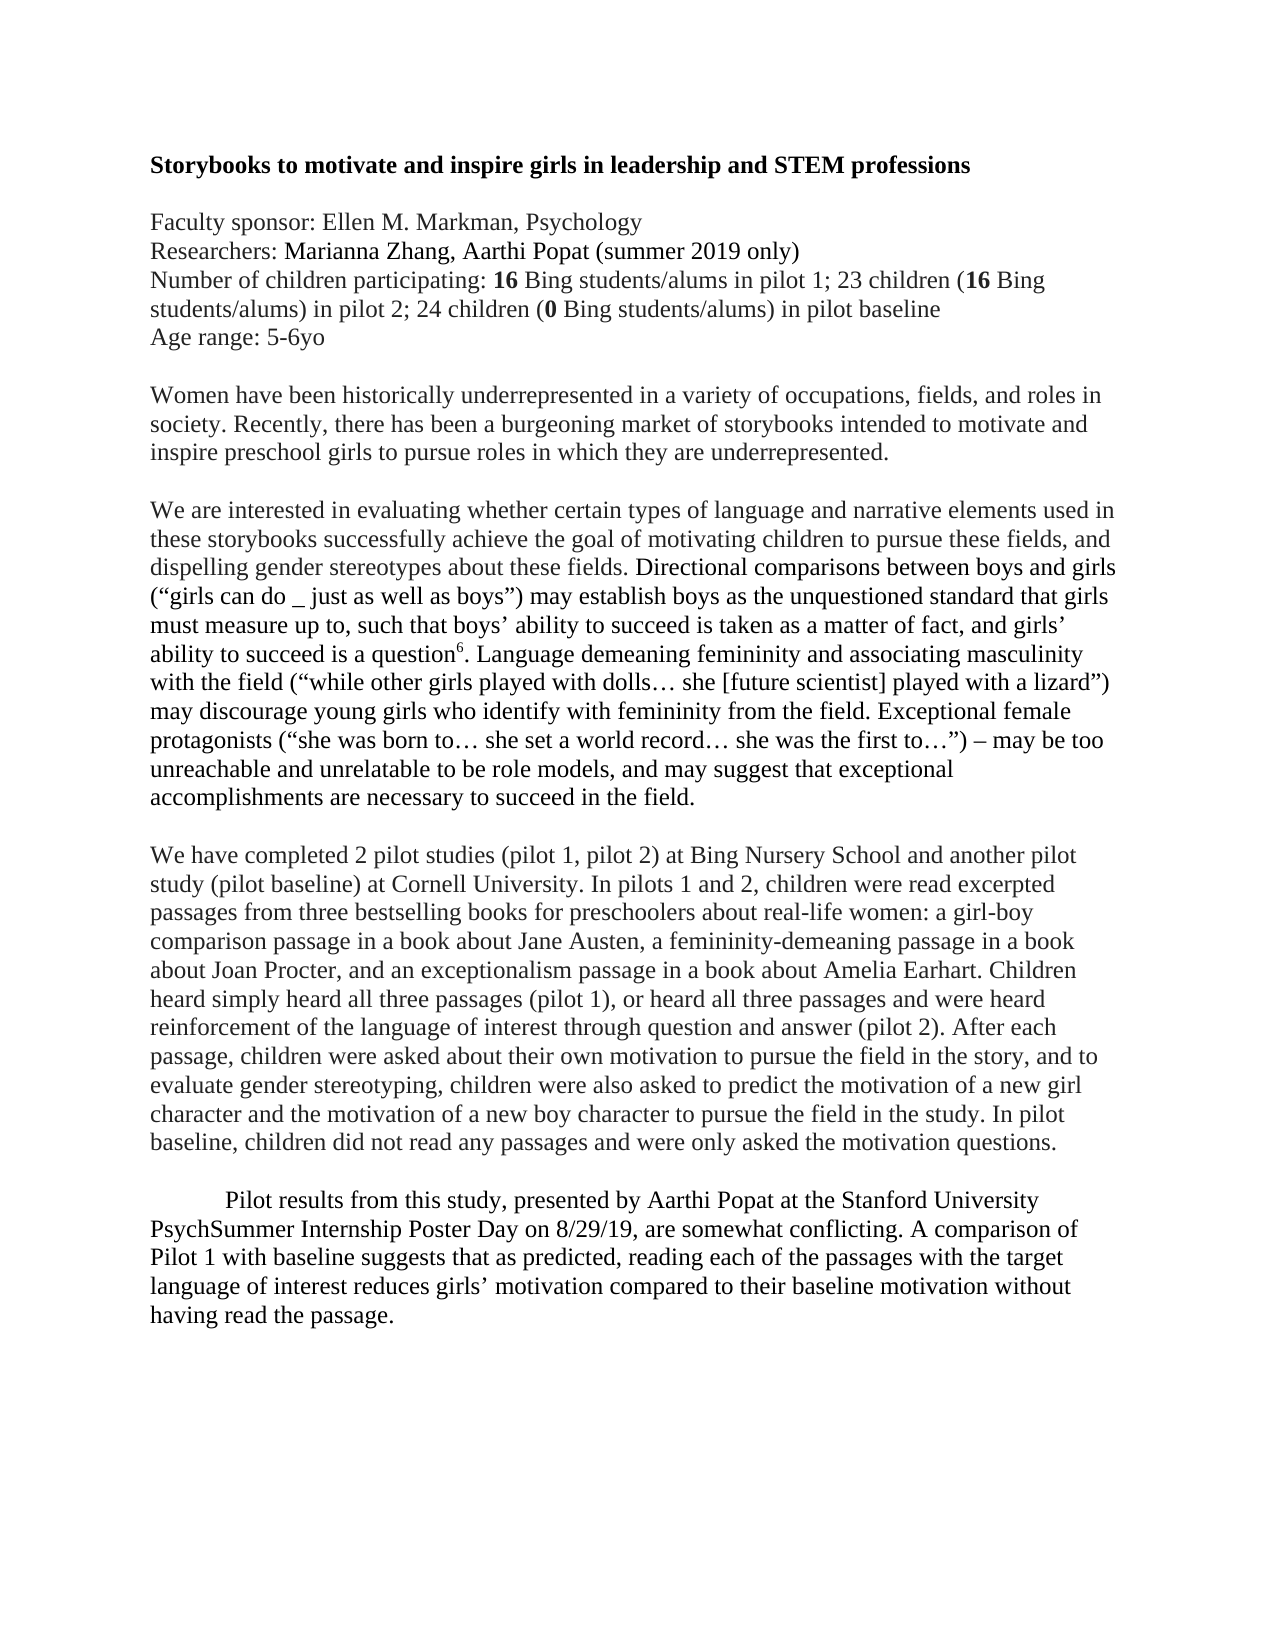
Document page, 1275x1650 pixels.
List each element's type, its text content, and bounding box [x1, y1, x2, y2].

text Women have been historically underrepresented in a variety of occupations, fields, and roles in society. Recently, there has been a burgeoning market of storybooks intended to motivate and inspire preschool girls to pursue roles in which they are underrepresented. [150, 380, 1125, 466]
text Faculty sponsor: Ellen M. Markman, Psychology [150, 207, 1125, 236]
text Pilot results from this study, presented by Aarthi Popat at the Stanford University PsychSummer Internship Poster Day on 8/29/19, are somewhat conflicting. A comparison of Pilot 1 with baseline suggests that as predicted, reading each of the passages with the target language of interest reduces girls’ motivation compared to their baseline motivation without having read the passage. [150, 1185, 1125, 1329]
text We are interested in evaluating whether certain types of language and narrative elements used in these storybooks successfully achieve the goal of motivating children to pursue these fields, and dispelling gender stereotypes about these fields. Directional comparisons between boys and girls (“girls can do _ just as well as boys”) may establish boys as the unquestioned standard that girls must measure up to, such that boys’ ability to succeed is taken as a matter of fact, and girls’ ability to succeed is a question6. Language demeaning femininity and associating masculinity with the field (“while other girls played with dolls… she [future scientist] played with a lizard”) may discourage young girls who identify with femininity from the field. Exceptional female protagonists (“she was born to… she set a world record… she was the first to…”) – may be too unreachable and unrelatable to be role models, and may suggest that exceptional accomplishments are necessary to succeed in the field. [150, 495, 1125, 811]
text We have completed 2 pilot studies (pilot 1, pilot 2) at Bing Nursery School and another pilot study (pilot baseline) at Cornell University. In pilots 1 and 2, children were read excerpted passages from three bestselling books for preschoolers about real-life women: a girl-boy comparison passage in a book about Jane Austen, a femininity-demeaning passage in a book about Joan Procter, and an exceptionalism passage in a book about Amelia Earhart. Children heard simply heard all three passages (pilot 1), or heard all three passages and were heard reinforcement of the language of interest through question and answer (pilot 2). After each passage, children were asked about their own motivation to pursue the field in the story, and to evaluate gender stereotyping, children were also asked to predict the motivation of a new girl character and the motivation of a new boy character to pursue the field in the study. In pilot baseline, children did not read any passages and were only asked the motivation questions. [150, 840, 1125, 1156]
text Researchers: Marianna Zhang, Aarthi Popat (summer 2019 only) [150, 236, 1125, 265]
text Number of children participating: 16 Bing students/alums in pilot 1; 23 children (16 Bing students/alums) in pilot 2; 24 children (0 Bing students/alums) in pilot baseline [150, 265, 1125, 322]
text Age range: 5-6yo [150, 322, 1125, 351]
text Storybooks to motivate and inspire girls in leadership and STEM professions [150, 150, 1125, 179]
